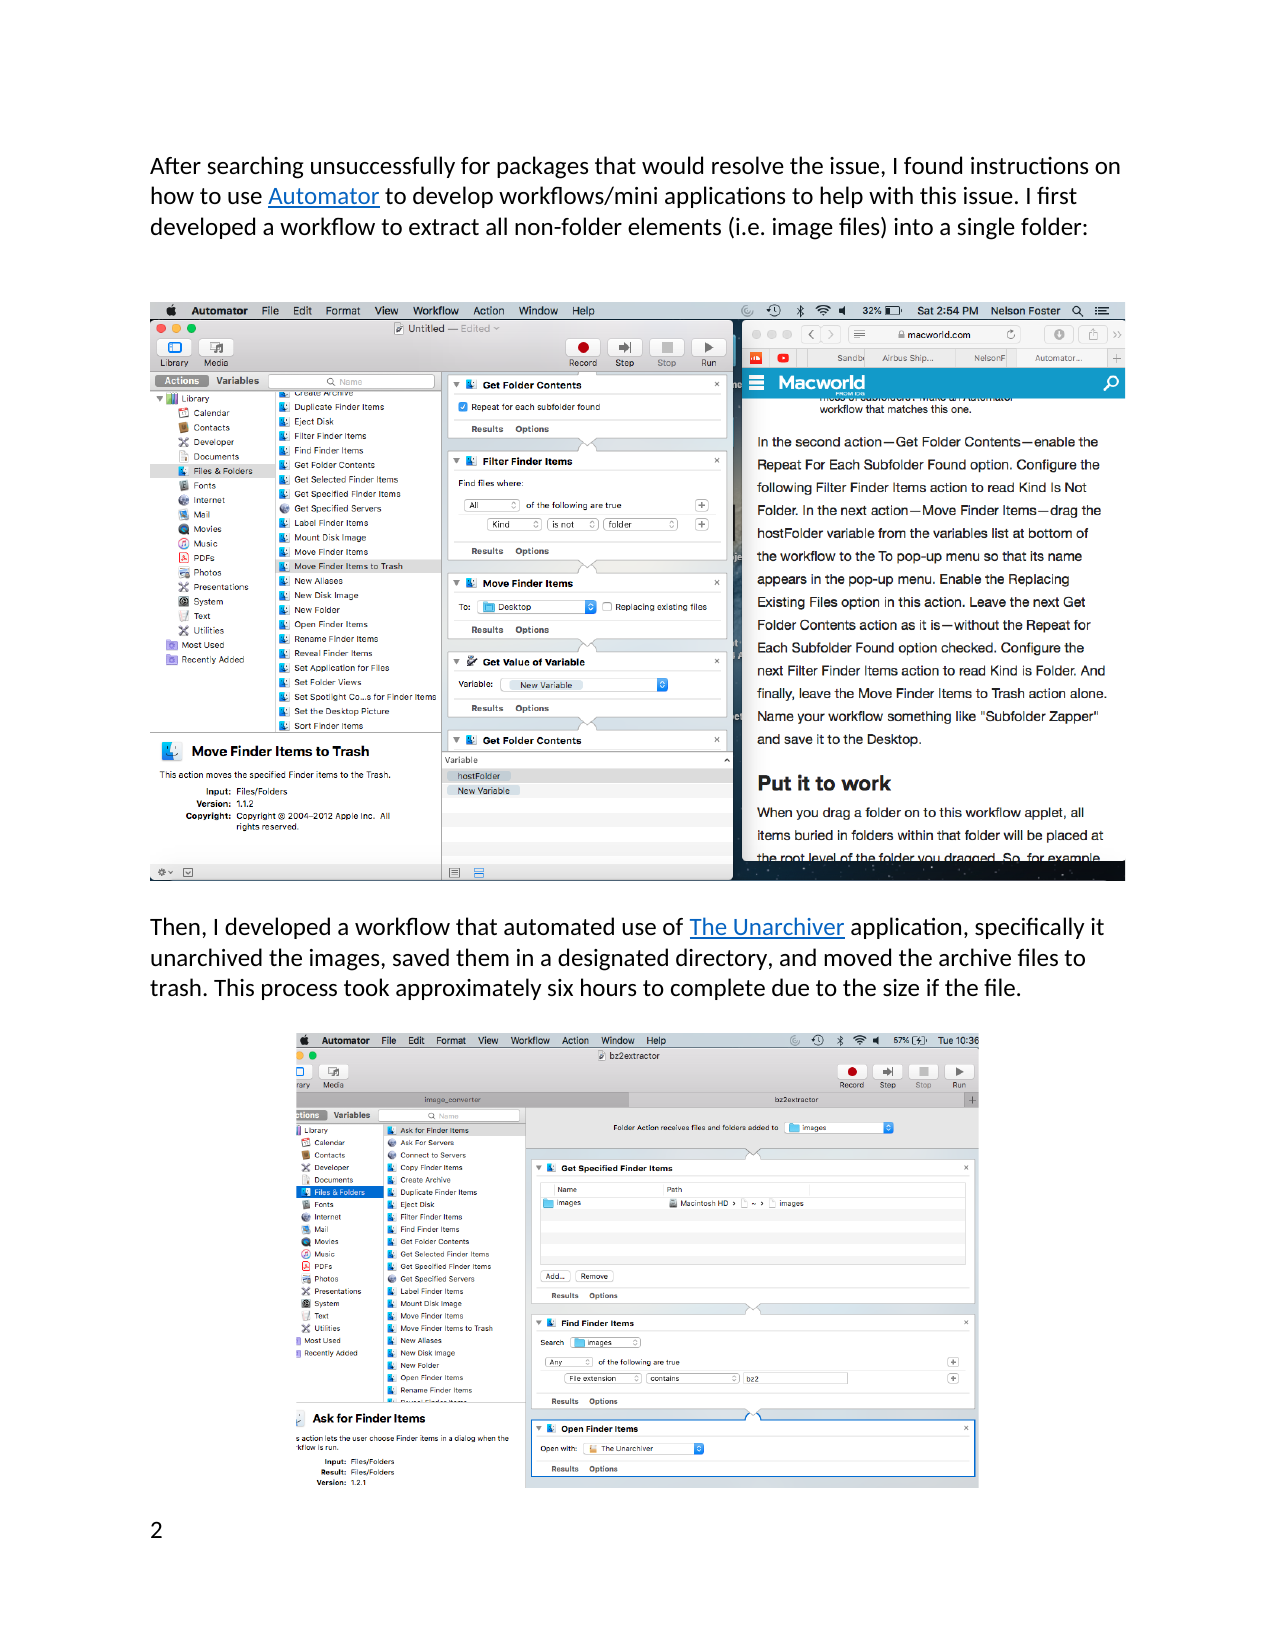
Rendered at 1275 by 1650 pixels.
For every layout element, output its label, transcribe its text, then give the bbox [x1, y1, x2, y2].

picture [296, 1033, 979, 1488]
picture [150, 302, 1125, 881]
text After searching unsuccessfully for packages that would resolve the issue, I found instructions on how to use Automator to develop workflows/mini applications to help with this issue. I first developed a workflow to extract all non-folder elements (i.e. image files) into a single folder: [150, 150, 1125, 242]
text Then, I developed a workflow that automated use of The Unarchiver application, specifically it unarchived the images, saved them in a designated directory, and moved the archive files to trash. This process took approximately six hours to complete due to the size if the file. [150, 911, 1125, 1003]
